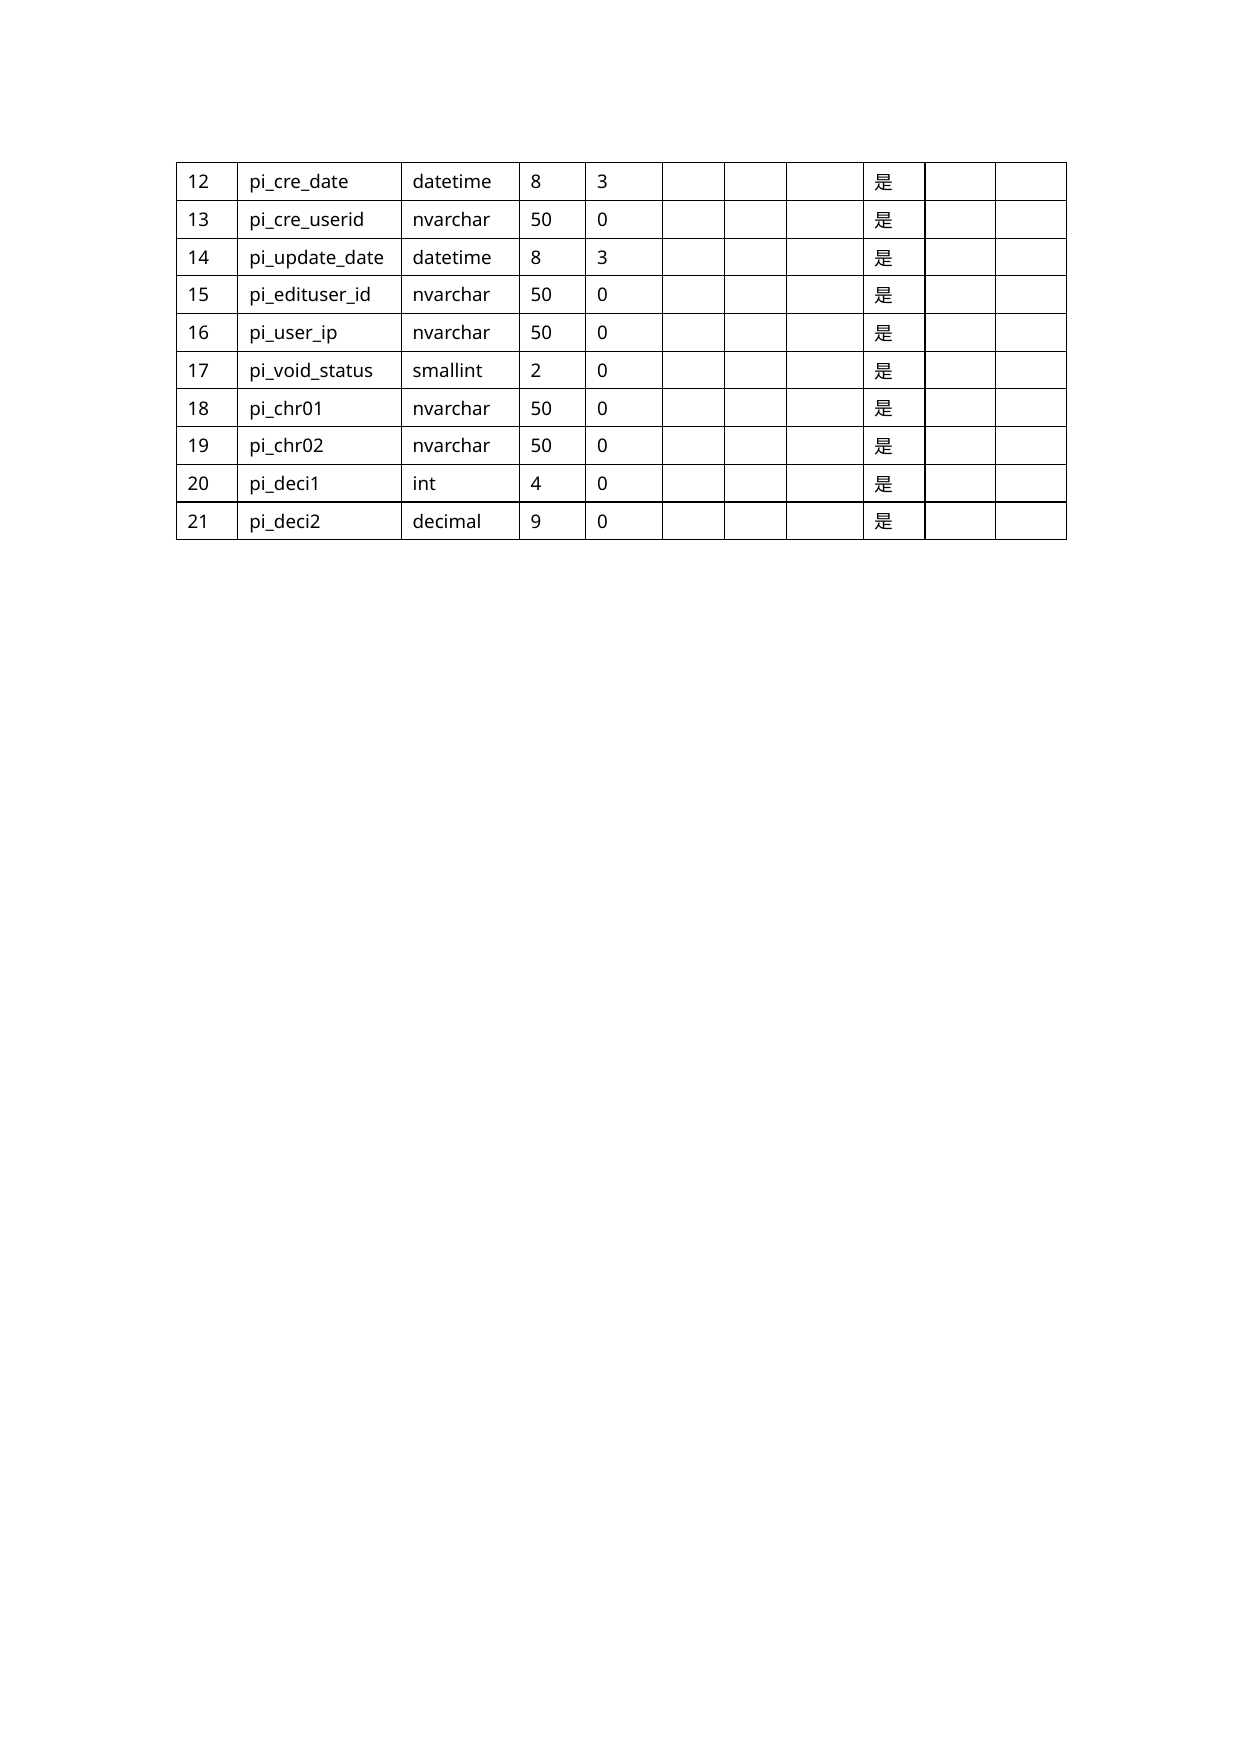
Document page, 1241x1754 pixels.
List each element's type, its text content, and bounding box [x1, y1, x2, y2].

table_cell 15 [177, 276, 237, 313]
table_cell [725, 276, 786, 313]
table_cell int [402, 465, 519, 501]
table_cell [787, 201, 863, 237]
table_cell 3 [586, 163, 662, 200]
table_cell 是 [864, 465, 924, 501]
table_cell [663, 427, 724, 464]
table_cell [663, 201, 724, 237]
table_cell [926, 503, 995, 539]
table_cell [725, 465, 786, 501]
table_cell nvarchar [402, 314, 519, 351]
table_cell [725, 163, 786, 200]
table_cell pi_chr01 [238, 389, 401, 426]
table_cell 8 [520, 163, 585, 200]
table_cell 0 [586, 503, 662, 539]
table_cell pi_chr02 [238, 427, 401, 464]
table_cell [663, 352, 724, 388]
table_cell [787, 276, 863, 313]
table_cell 50 [520, 427, 585, 464]
table_cell [996, 427, 1066, 464]
table_cell datetime [402, 239, 519, 275]
table_cell [996, 503, 1066, 539]
table_cell [663, 389, 724, 426]
table_cell [996, 389, 1066, 426]
table_cell 19 [177, 427, 237, 464]
table_cell [663, 314, 724, 351]
table_cell [663, 465, 724, 501]
table_cell 8 [520, 239, 585, 275]
table_cell pi_deci2 [238, 503, 401, 539]
table_cell 0 [586, 201, 662, 237]
table_cell [725, 427, 786, 464]
table_cell pi_deci1 [238, 465, 401, 501]
table_cell [787, 352, 863, 388]
table_cell 9 [520, 503, 585, 539]
table_cell nvarchar [402, 389, 519, 426]
table_cell 是 [864, 427, 924, 464]
table_cell nvarchar [402, 276, 519, 313]
table_cell smallint [402, 352, 519, 388]
table_cell [996, 352, 1066, 388]
table_cell [926, 239, 995, 275]
table_cell 0 [586, 314, 662, 351]
table_cell 0 [586, 427, 662, 464]
table_cell 是 [864, 163, 924, 200]
table_cell [926, 352, 995, 388]
table_cell nvarchar [402, 201, 519, 237]
table_cell datetime [402, 163, 519, 200]
table_cell 50 [520, 276, 585, 313]
table_cell [787, 163, 863, 200]
table_cell [725, 352, 786, 388]
table_cell pi_user_ip [238, 314, 401, 351]
table_cell pi_edituser_id [238, 276, 401, 313]
table_cell 12 [177, 163, 237, 200]
table_cell [725, 314, 786, 351]
table_cell [926, 427, 995, 464]
table_cell 是 [864, 201, 924, 237]
table_cell 21 [177, 503, 237, 539]
table_cell [663, 239, 724, 275]
table_cell pi_void_status [238, 352, 401, 388]
table_cell 50 [520, 314, 585, 351]
table_cell [787, 503, 863, 539]
table_cell [996, 276, 1066, 313]
table_cell 是 [864, 389, 924, 426]
table_cell 50 [520, 389, 585, 426]
table_cell pi_update_date [238, 239, 401, 275]
table_cell [663, 276, 724, 313]
table_cell [725, 389, 786, 426]
table_cell [663, 503, 724, 539]
table_cell pi_cre_date [238, 163, 401, 200]
table_cell [663, 163, 724, 200]
table_cell 13 [177, 201, 237, 237]
table_cell 是 [864, 314, 924, 351]
table_cell [996, 314, 1066, 351]
table_cell pi_cre_userid [238, 201, 401, 237]
table_cell 50 [520, 201, 585, 237]
table_cell decimal [402, 503, 519, 539]
table_cell [725, 201, 786, 237]
table_cell [996, 239, 1066, 275]
table_cell 3 [586, 239, 662, 275]
table_cell 17 [177, 352, 237, 388]
table_cell 16 [177, 314, 237, 351]
table_cell [787, 239, 863, 275]
table_cell [787, 314, 863, 351]
table_cell [926, 465, 995, 501]
table_cell 0 [586, 276, 662, 313]
table_cell nvarchar [402, 427, 519, 464]
table_cell [996, 465, 1066, 501]
table_cell [996, 201, 1066, 237]
table_cell [725, 239, 786, 275]
table_cell 是 [864, 276, 924, 313]
table_cell 20 [177, 465, 237, 501]
table_cell 是 [864, 503, 924, 539]
table_cell [926, 276, 995, 313]
table_cell 4 [520, 465, 585, 501]
table_cell [926, 163, 995, 200]
table_cell 0 [586, 465, 662, 501]
table_cell 18 [177, 389, 237, 426]
table_cell [926, 314, 995, 351]
table_cell 2 [520, 352, 585, 388]
table_cell 0 [586, 352, 662, 388]
table_cell [725, 503, 786, 539]
table_cell [787, 389, 863, 426]
table_cell [787, 427, 863, 464]
table_cell 14 [177, 239, 237, 275]
table_cell [787, 465, 863, 501]
table_cell [926, 201, 995, 237]
table_cell 是 [864, 239, 924, 275]
table_cell 0 [586, 389, 662, 426]
table_cell [926, 389, 995, 426]
table_cell [996, 163, 1066, 200]
table_cell 是 [864, 352, 924, 388]
